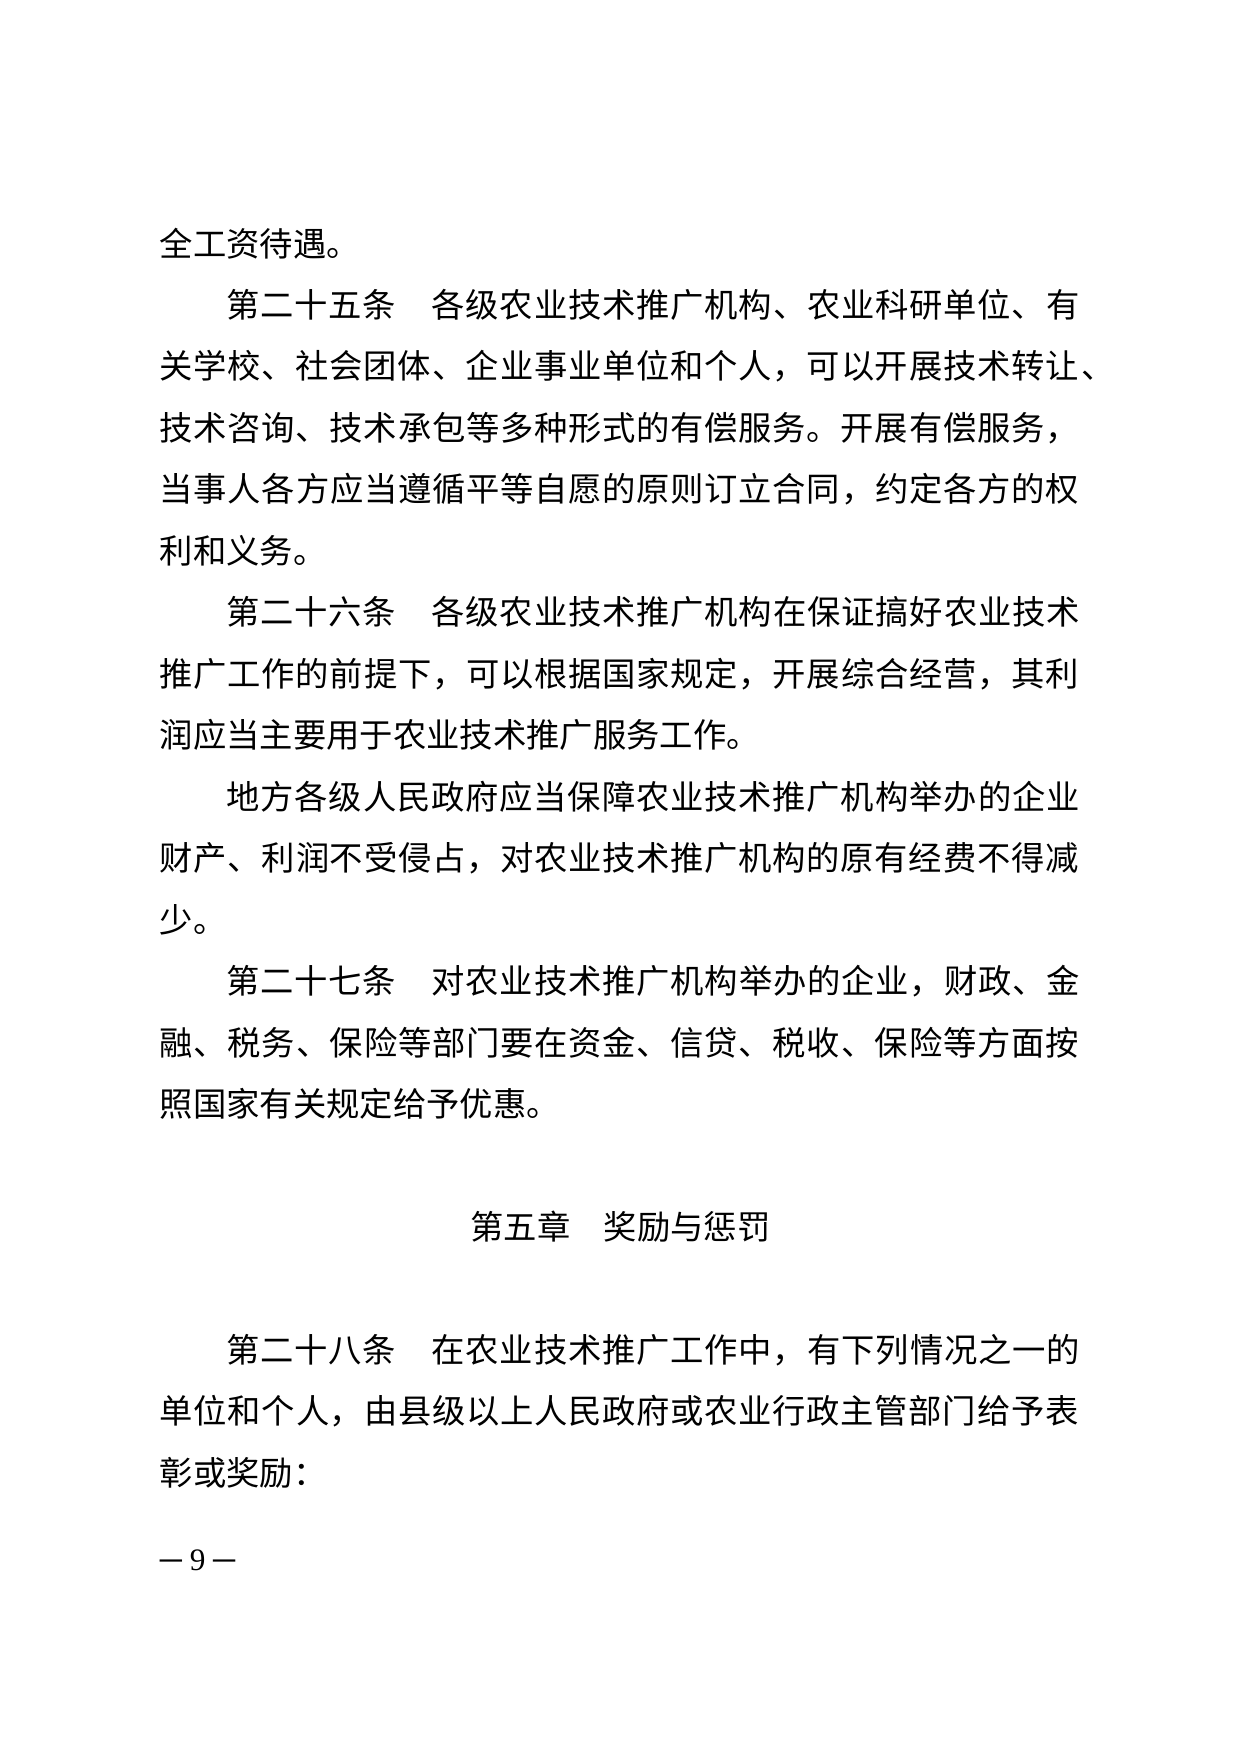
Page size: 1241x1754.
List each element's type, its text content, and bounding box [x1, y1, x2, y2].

text 第二十八条 在农业技术推广工作中，有下列情况之一的单位和个人，由县级以上人民政府或农业行政主管部门给予表彰或奖励： [159, 1313, 1081, 1497]
text 第五章 奖励与惩罚 [159, 1190, 1081, 1252]
text 地方各级人民政府应当保障农业技术推广机构举办的企业财产、利润不受侵占，对农业技术推广机构的原有经费不得减少。 [159, 760, 1081, 944]
text 第二十七条 对农业技术推广机构举办的企业，财政、金融、税务、保险等部门要在资金、信贷、税收、保险等方面按照国家有关规定给予优惠。 [159, 944, 1081, 1129]
text 第二十六条 各级农业技术推广机构在保证搞好农业技术推广工作的前提下，可以根据国家规定，开展综合经营，其利润应当主要用于农业技术推广服务工作。 [159, 576, 1081, 760]
text 第二十五条 各级农业技术推广机构、农业科研单位、有关学校、社会团体、企业事业单位和个人，可以开展技术转让、技术咨询、技术承包等多种形式的有偿服务。开展有偿服务，当事人各方应当遵循平等自愿的原则订立合同，约定各方的权利和义务。 [159, 268, 1081, 576]
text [159, 207, 1081, 268]
